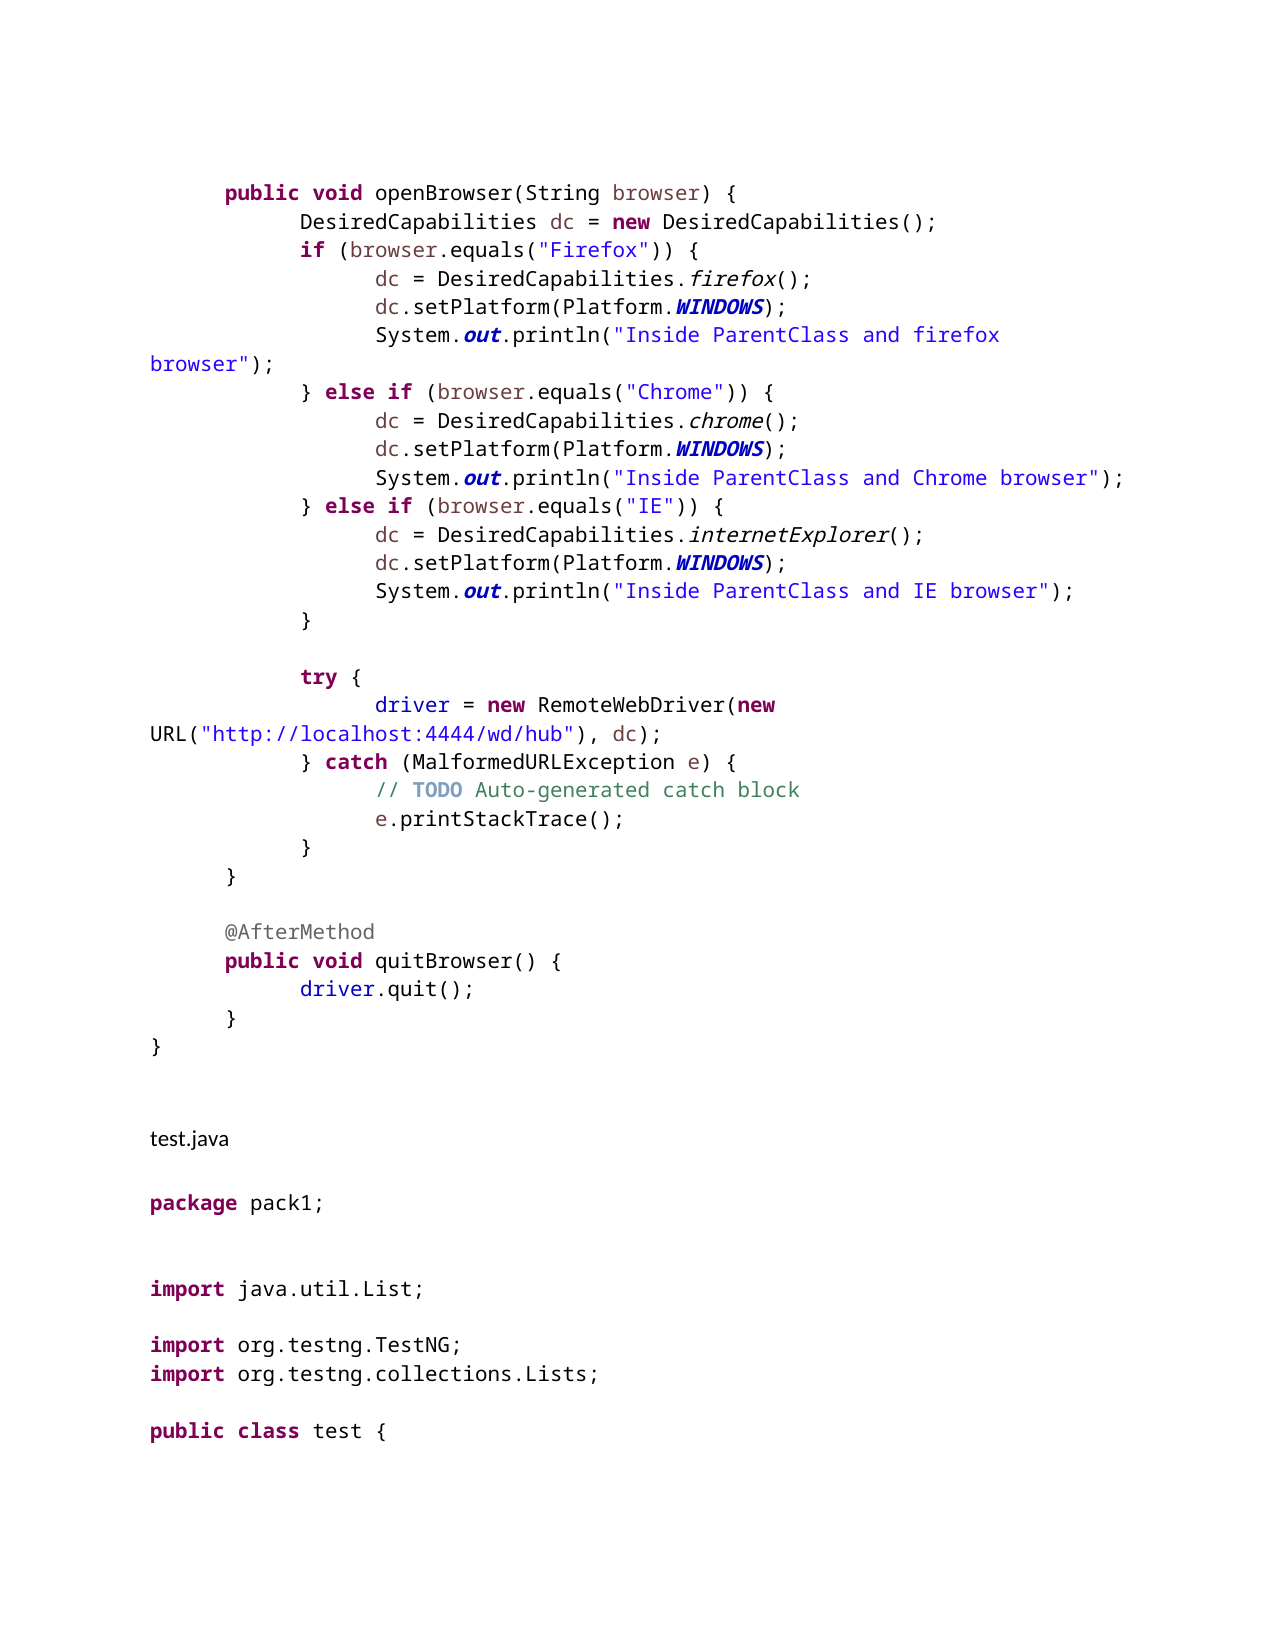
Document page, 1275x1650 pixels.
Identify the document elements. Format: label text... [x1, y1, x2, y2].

text public class test { [150, 1416, 1125, 1444]
text try { [150, 662, 1125, 690]
text public void openBrowser(String browser) { [150, 178, 1125, 207]
text } [150, 605, 1125, 633]
text driver.quit(); [150, 974, 1125, 1003]
text import java.util.List; [150, 1274, 1125, 1302]
text dc.setPlatform(Platform.WINDOWS); [150, 292, 1125, 321]
text dc = DesiredCapabilities.chrome(); [150, 406, 1125, 434]
text } else if (browser.equals("Chrome")) { [150, 377, 1125, 406]
text if (browser.equals("Firefox")) { [150, 235, 1125, 264]
text dc.setPlatform(Platform.WINDOWS); [150, 548, 1125, 577]
text System.out.println("Inside ParentClass and Chrome browser"); [150, 463, 1125, 491]
text } else if (browser.equals("IE")) { [150, 491, 1125, 520]
text public void quitBrowser() { [150, 946, 1125, 974]
text DesiredCapabilities dc = new DesiredCapabilities(); [150, 207, 1125, 235]
text System.out.println("Inside ParentClass and IE browser"); [150, 577, 1125, 605]
text dc = DesiredCapabilities.firefox(); [150, 264, 1125, 292]
text System.out.println("Inside ParentClass and firefox browser"); [150, 321, 1125, 377]
text } catch (MalformedURLException e) { [150, 747, 1125, 776]
text import org.testng.collections.Lists; [150, 1359, 1125, 1387]
text } [150, 832, 1125, 861]
text test.java [150, 1124, 1125, 1152]
text dc.setPlatform(Platform.WINDOWS); [150, 434, 1125, 463]
text dc = DesiredCapabilities.internetExplorer(); [150, 520, 1125, 548]
text } [150, 1031, 1125, 1059]
text } [150, 861, 1125, 889]
text package pack1; [150, 1188, 1125, 1217]
text e.printStackTrace(); [150, 804, 1125, 832]
text } [150, 1003, 1125, 1031]
text @AfterMethod [150, 917, 1125, 946]
text driver = new RemoteWebDriver(new URL("http://localhost:4444/wd/hub"), dc); [150, 690, 1125, 747]
text // TODO Auto-generated catch block [150, 776, 1125, 804]
text import org.testng.TestNG; [150, 1331, 1125, 1359]
